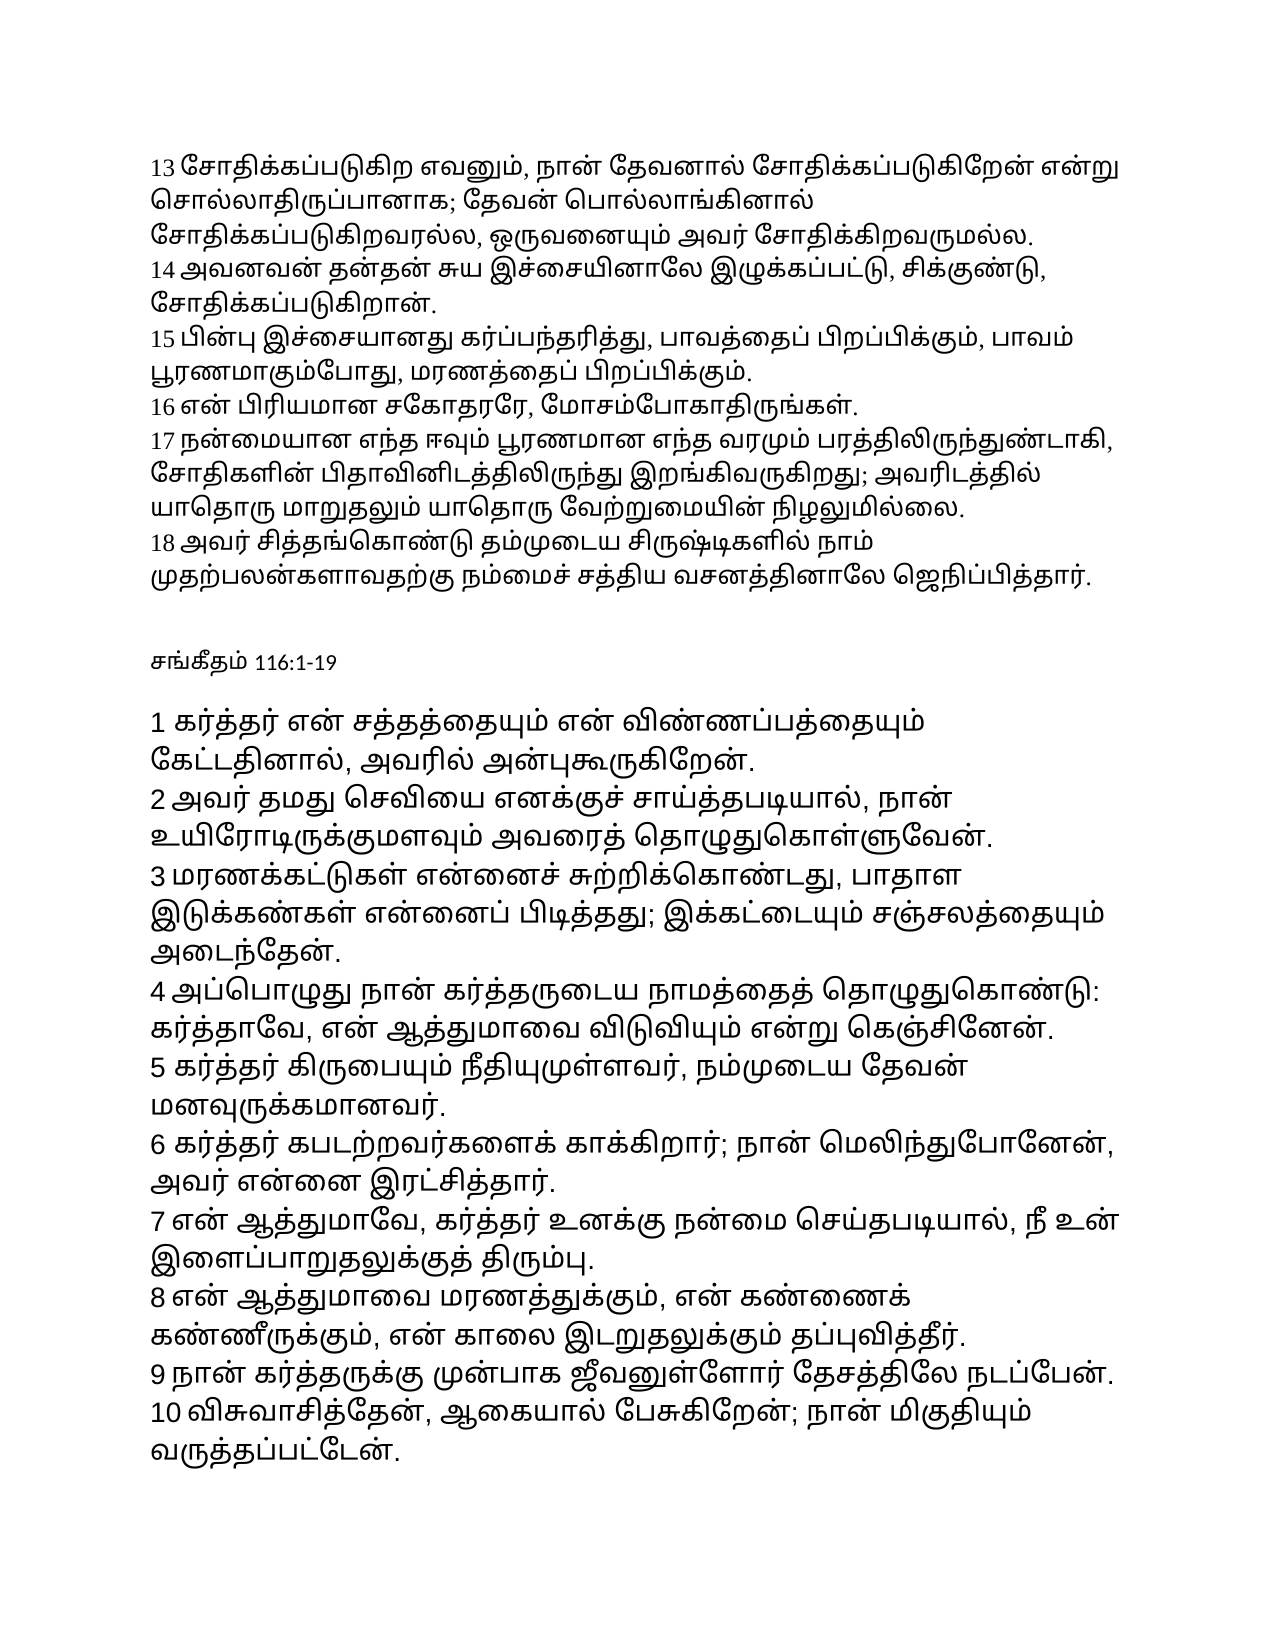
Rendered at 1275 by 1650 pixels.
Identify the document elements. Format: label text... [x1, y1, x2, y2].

text 7என் ஆத்துமாவே, கர்த்தர் உனக்கு நன்மை செய்தபடியால், நீ உன் இளைப்பாறுதலுக்குத் திரும்பு. [150, 1201, 1125, 1278]
text 14அவனவன் தன்தன் சுய இச்சையினாலே இழுக்கப்பட்டு, சிக்குண்டு, சோதிக்கப்படுகிறான். [150, 252, 1125, 320]
text 2அவர் தமது செவியை எனக்குச் சாய்த்தபடியால், நான் உயிரோடிருக்குமளவும் அவரைத் தொழுதுகொள்ளுவேன். [150, 779, 1125, 856]
text 5 கர்த்தர் கிருபையும் நீதியுமுள்ளவர், நம்முடைய தேவன் மனவுருக்கமானவர். [150, 1048, 1125, 1124]
text 16என் பிரியமான சகோதரரே, மோசம்போகாதிருங்கள். [150, 388, 1125, 422]
text 3மரணக்கட்டுகள் என்னைச் சுற்றிக்கொண்டது, பாதாள இடுக்கண்கள் என்னைப் பிடித்தது; இக்கட்டையும் சஞ்சலத்தையும் அடைந்தேன். [150, 856, 1125, 971]
text 10விசுவாசித்தேன், ஆகையால் பேசுகிறேன்; நான் மிகுதியும் வருத்தப்பட்டேன். [150, 1393, 1125, 1469]
text 6 கர்த்தர் கபடற்றவர்களைக் காக்கிறார்; நான் மெலிந்துபோனேன், அவர் என்னை இரட்சித்தார். [150, 1124, 1125, 1201]
text 4அப்பொழுது நான் கர்த்தருடைய நாமத்தைத் தொழுதுகொண்டு: கர்த்தாவே, என் ஆத்துமாவை விடுவியும் என்று கெஞ்சினேன். [150, 971, 1125, 1048]
text 15பின்பு இச்சையானது கர்ப்பந்தரித்து, பாவத்தைப் பிறப்பிக்கும், பாவம் பூரணமாகும்போது, மரணத்தைப் பிறப்பிக்கும். [150, 320, 1125, 388]
text 17நன்மையான எந்த ஈவும் பூரணமான எந்த வரமும் பரத்திலிருந்துண்டாகி, சோதிகளின் பிதாவினிடத்திலிருந்து இறங்கிவருகிறது; அவரிடத்தில் யாதொரு மாறுதலும் யாதொரு வேற்றுமையின் நிழலுமில்லை. [150, 422, 1125, 525]
text 1 கர்த்தர் என் சத்தத்தையும் என் விண்ணப்பத்தையும் கேட்டதினால், அவரில் அன்புகூருகிறேன். [150, 703, 1125, 779]
text சங்கீதம் 116:1-19 [150, 646, 1125, 677]
text 8என் ஆத்துமாவை மரணத்துக்கும், என் கண்ணைக் கண்ணீருக்கும், என் காலை இடறுதலுக்கும் தப்புவித்தீர். [150, 1278, 1125, 1354]
text 18அவர் சித்தங்கொண்டு தம்முடைய சிருஷ்டிகளில் நாம் முதற்பலன்களாவதற்கு நம்மைச் சத்திய வசனத்தினாலே ஜெநிப்பித்தார். [150, 525, 1125, 593]
text 13சோதிக்கப்படுகிற எவனும், நான் தேவனால் சோதிக்கப்படுகிறேன் என்று சொல்லாதிருப்பானாக; தேவன் பொல்லாங்கினால் சோதிக்கப்படுகிறவரல்ல, ஒருவனையும் அவர் சோதிக்கிறவருமல்ல. [150, 150, 1125, 252]
text 9நான் கர்த்தருக்கு முன்பாக ஜீவனுள்ளோர் தேசத்திலே நடப்பேன். [150, 1354, 1125, 1393]
